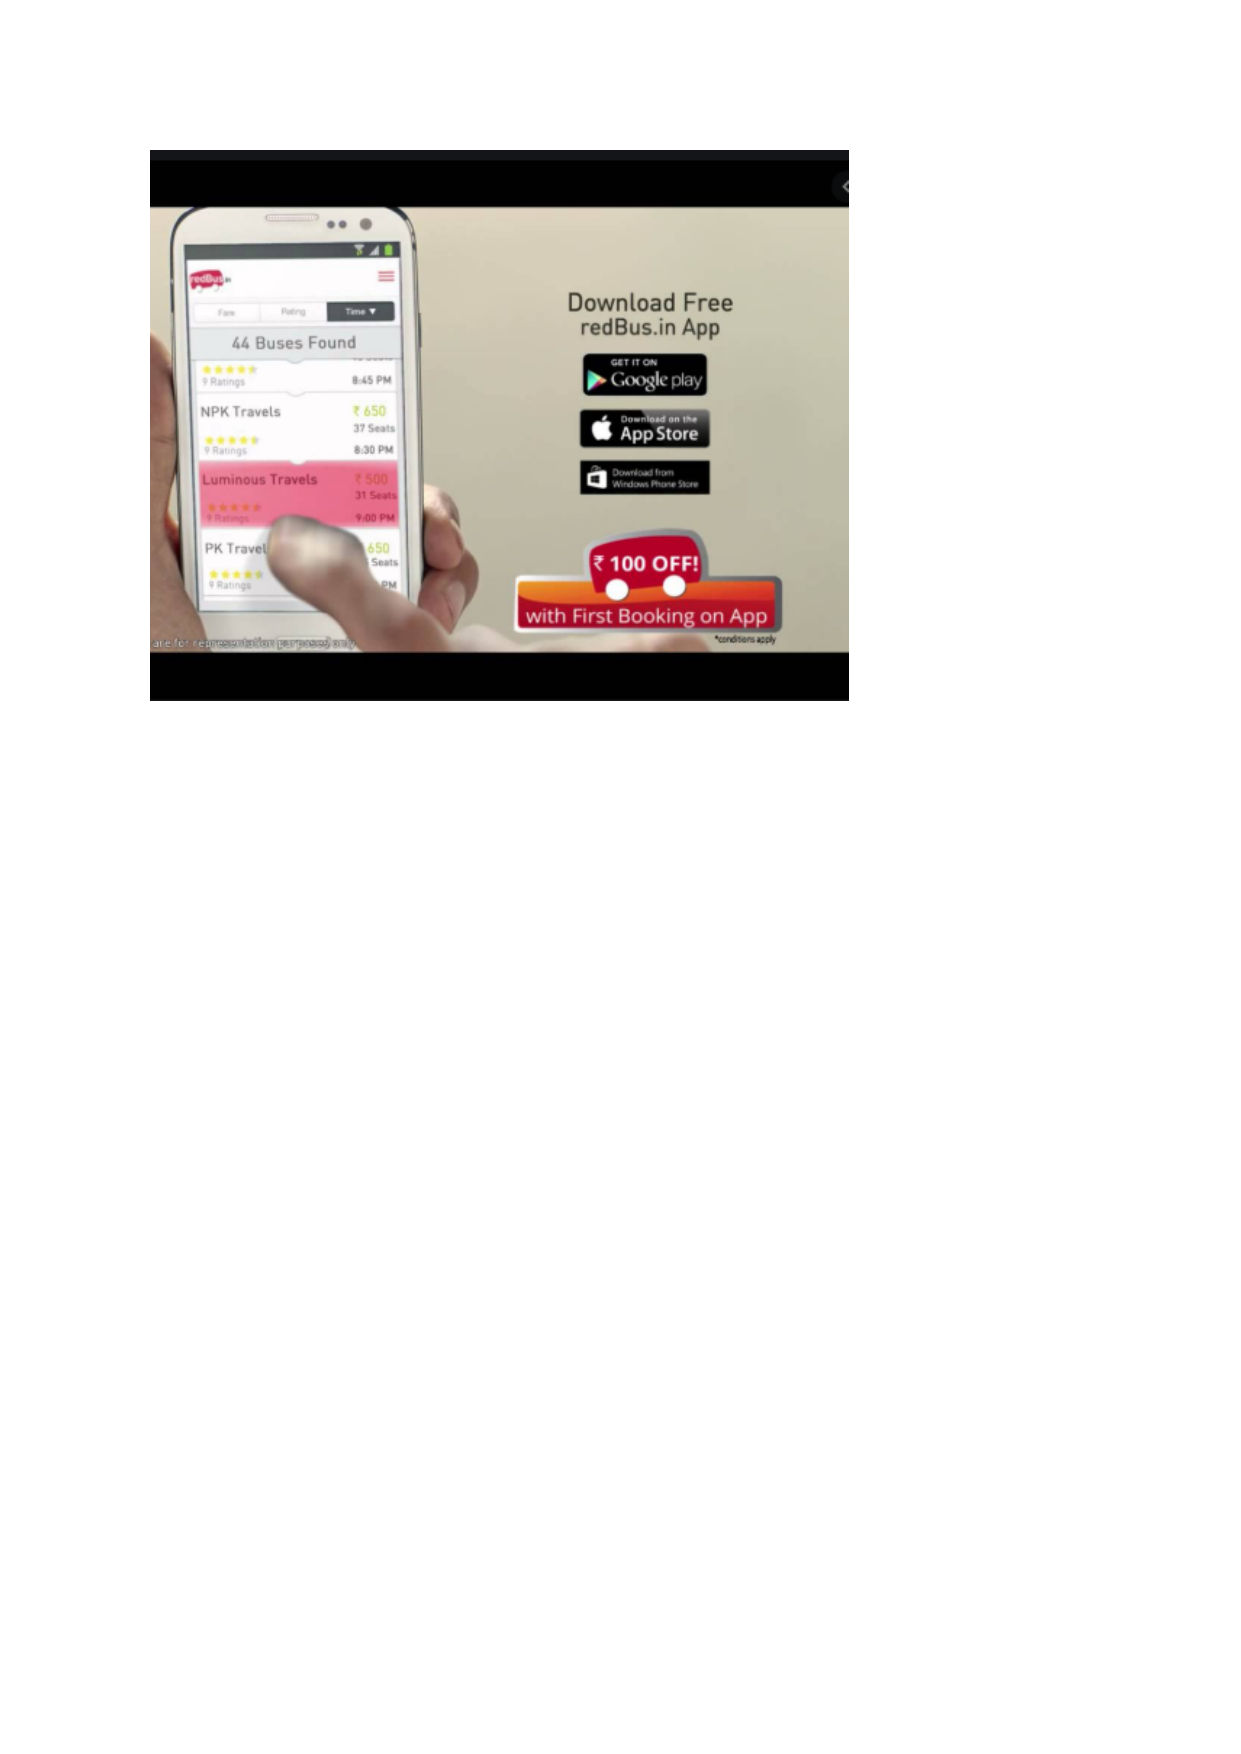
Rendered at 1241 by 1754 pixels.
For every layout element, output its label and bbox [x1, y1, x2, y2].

picture [150, 150, 849, 701]
